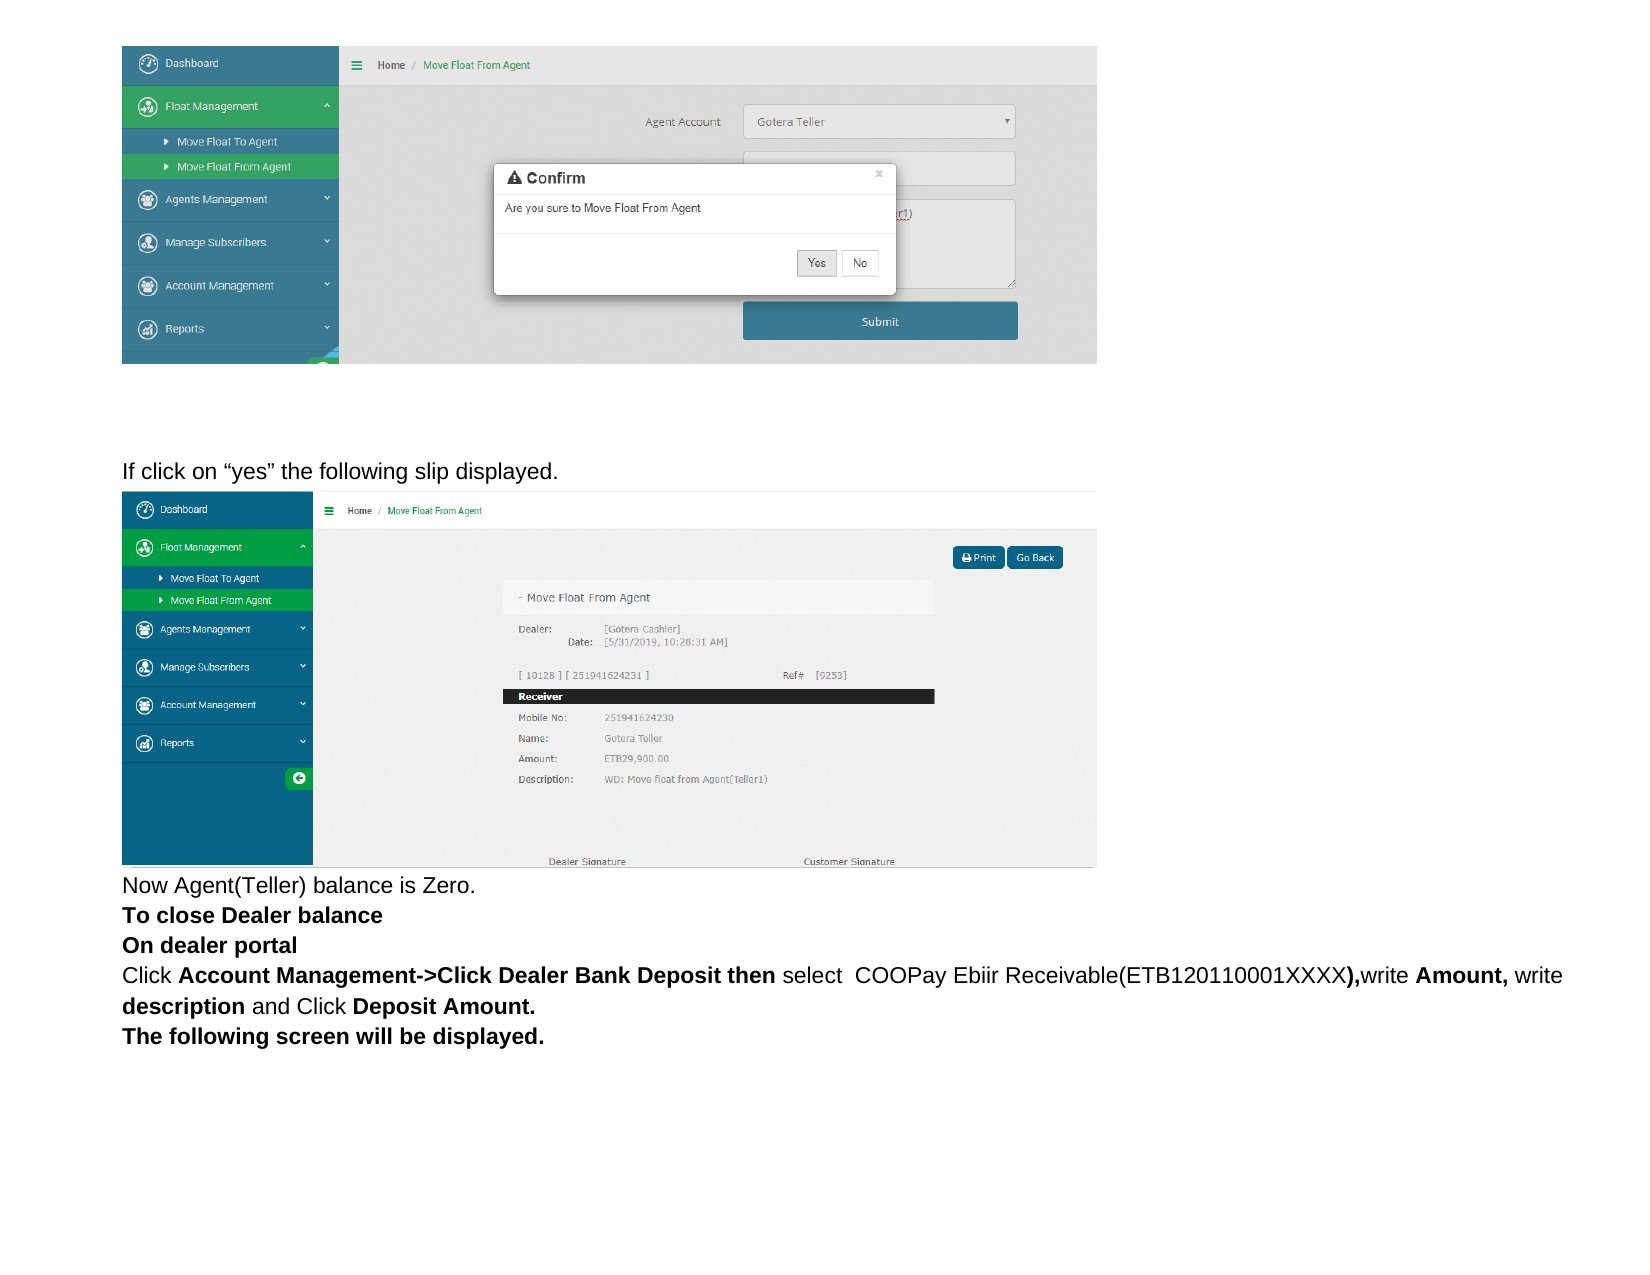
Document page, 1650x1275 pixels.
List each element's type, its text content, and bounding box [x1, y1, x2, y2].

picture [121, 46, 1097, 364]
picture [121, 488, 1097, 868]
picture [141, 660, 151, 674]
list Click Account Management->Click Dealer Bank Deposit then select COOPay Ebiir Receivable(ETB120110001XXXX),write Amount, write description and Click Deposit Amount. [122, 962, 1631, 1019]
picture [138, 622, 151, 637]
list Now Agent(Teller) balance is Zero. [122, 872, 1631, 898]
list On dealer portal [122, 932, 1631, 958]
picture [138, 699, 151, 710]
list To close Dealer balance [122, 902, 1631, 928]
picture [138, 740, 151, 750]
list If click on “yes” the following slip displayed. [122, 458, 1631, 484]
list The following screen will be displayed. [122, 1023, 1631, 1049]
